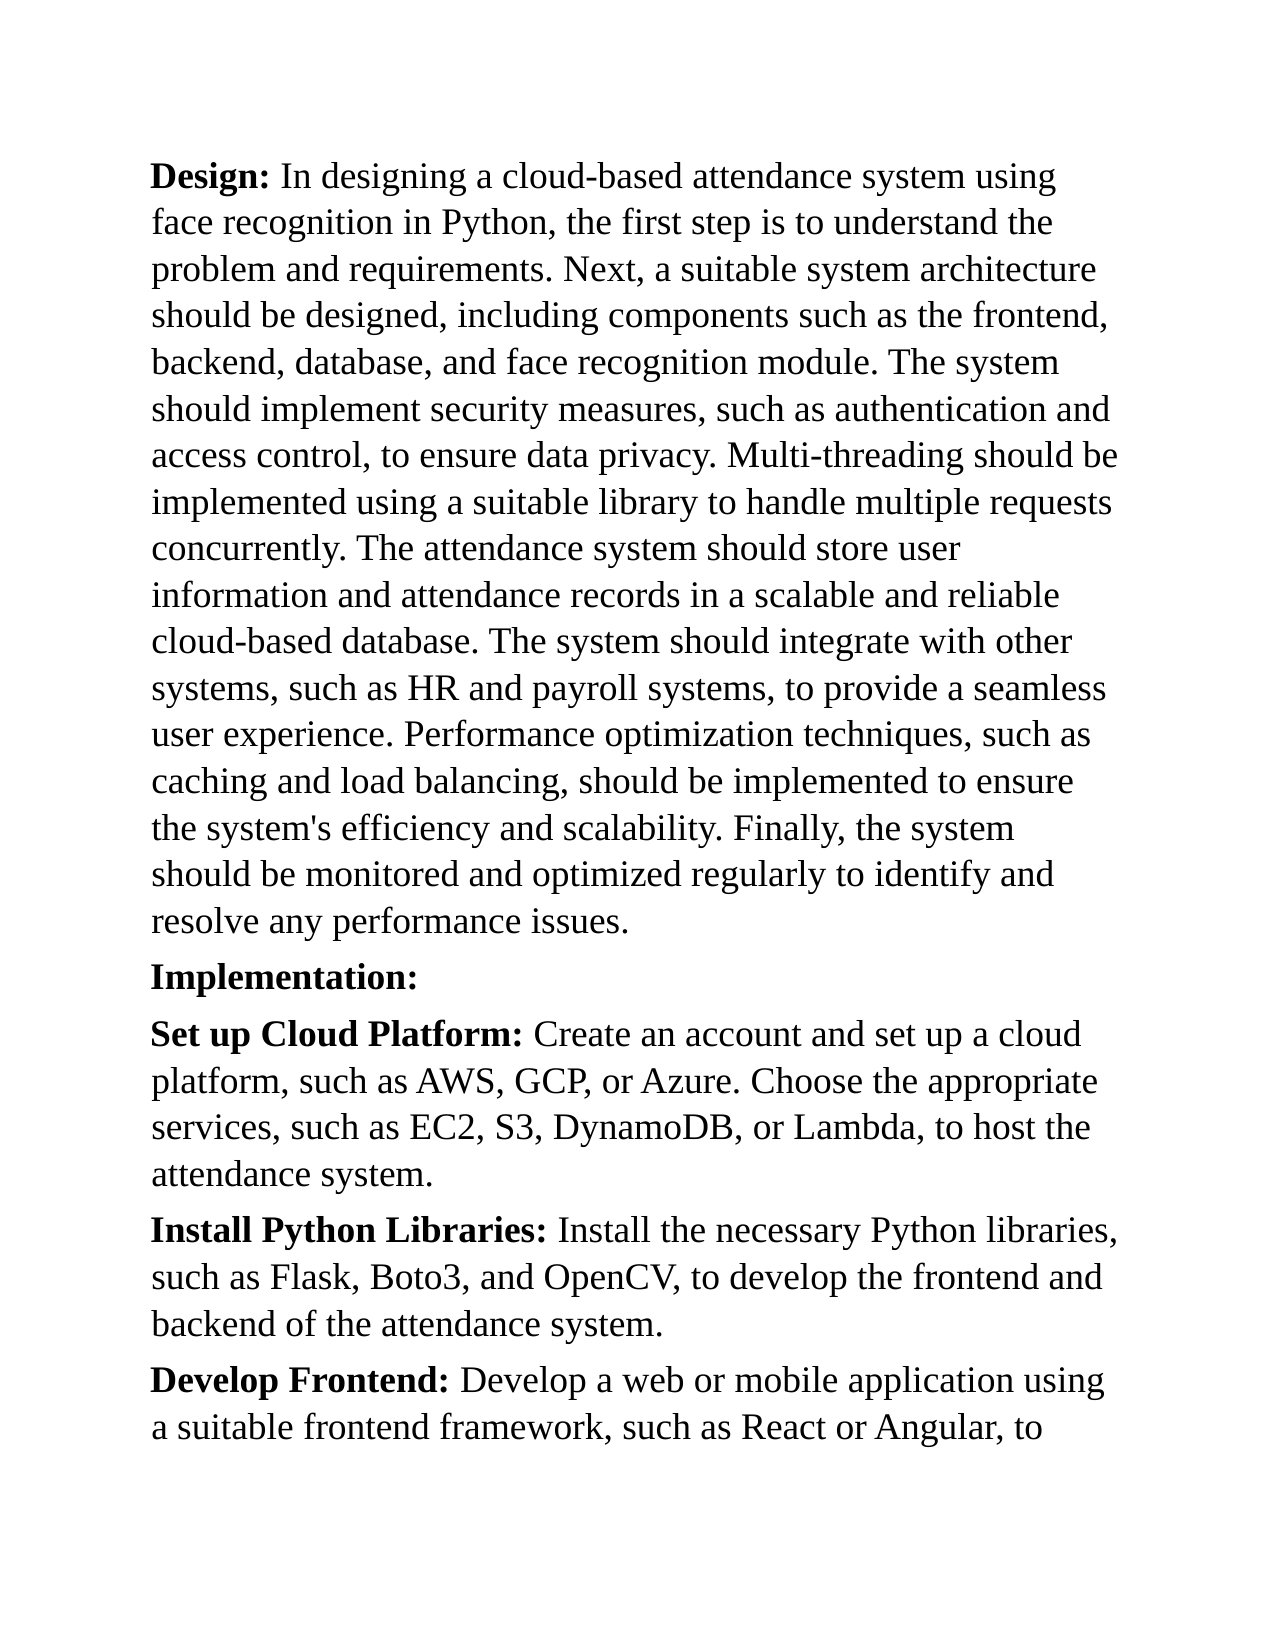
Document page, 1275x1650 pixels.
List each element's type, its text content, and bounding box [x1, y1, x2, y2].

text Design: In designing a cloud-based attendance system using face recognition in Python, the first step is to understand the problem and requirements. Next, a suitable system architecture should be designed, including components such as the frontend, backend, database, and face recognition module. The system should implement security measures, such as authentication and access control, to ensure data privacy. Multi-threading should be implemented using a suitable library to handle multiple requests concurrently. The attendance system should store user information and attendance records in a scalable and reliable cloud-based database. The system should integrate with other systems, such as HR and payroll systems, to provide a seamless user experience. Performance optimization techniques, such as caching and load balancing, should be implemented to ensure the system's efficiency and scalability. Finally, the system should be monitored and optimized regularly to identify and resolve any performance issues. [150, 153, 1122, 941]
text Install Python Libraries: Install the necessary Python libraries, such as Flask, Boto3, and OpenCV, to develop the frontend and backend of the attendance system. [150, 1208, 1122, 1344]
text Implementation: [150, 955, 1122, 998]
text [150, 1358, 1122, 1447]
text Set up Cloud Platform: Create an account and set up a cloud platform, such as AWS, GCP, or Azure. Choose the appropriate services, such as EC2, S3, DynamoDB, or Lambda, to host the attendance system. [150, 1011, 1122, 1194]
